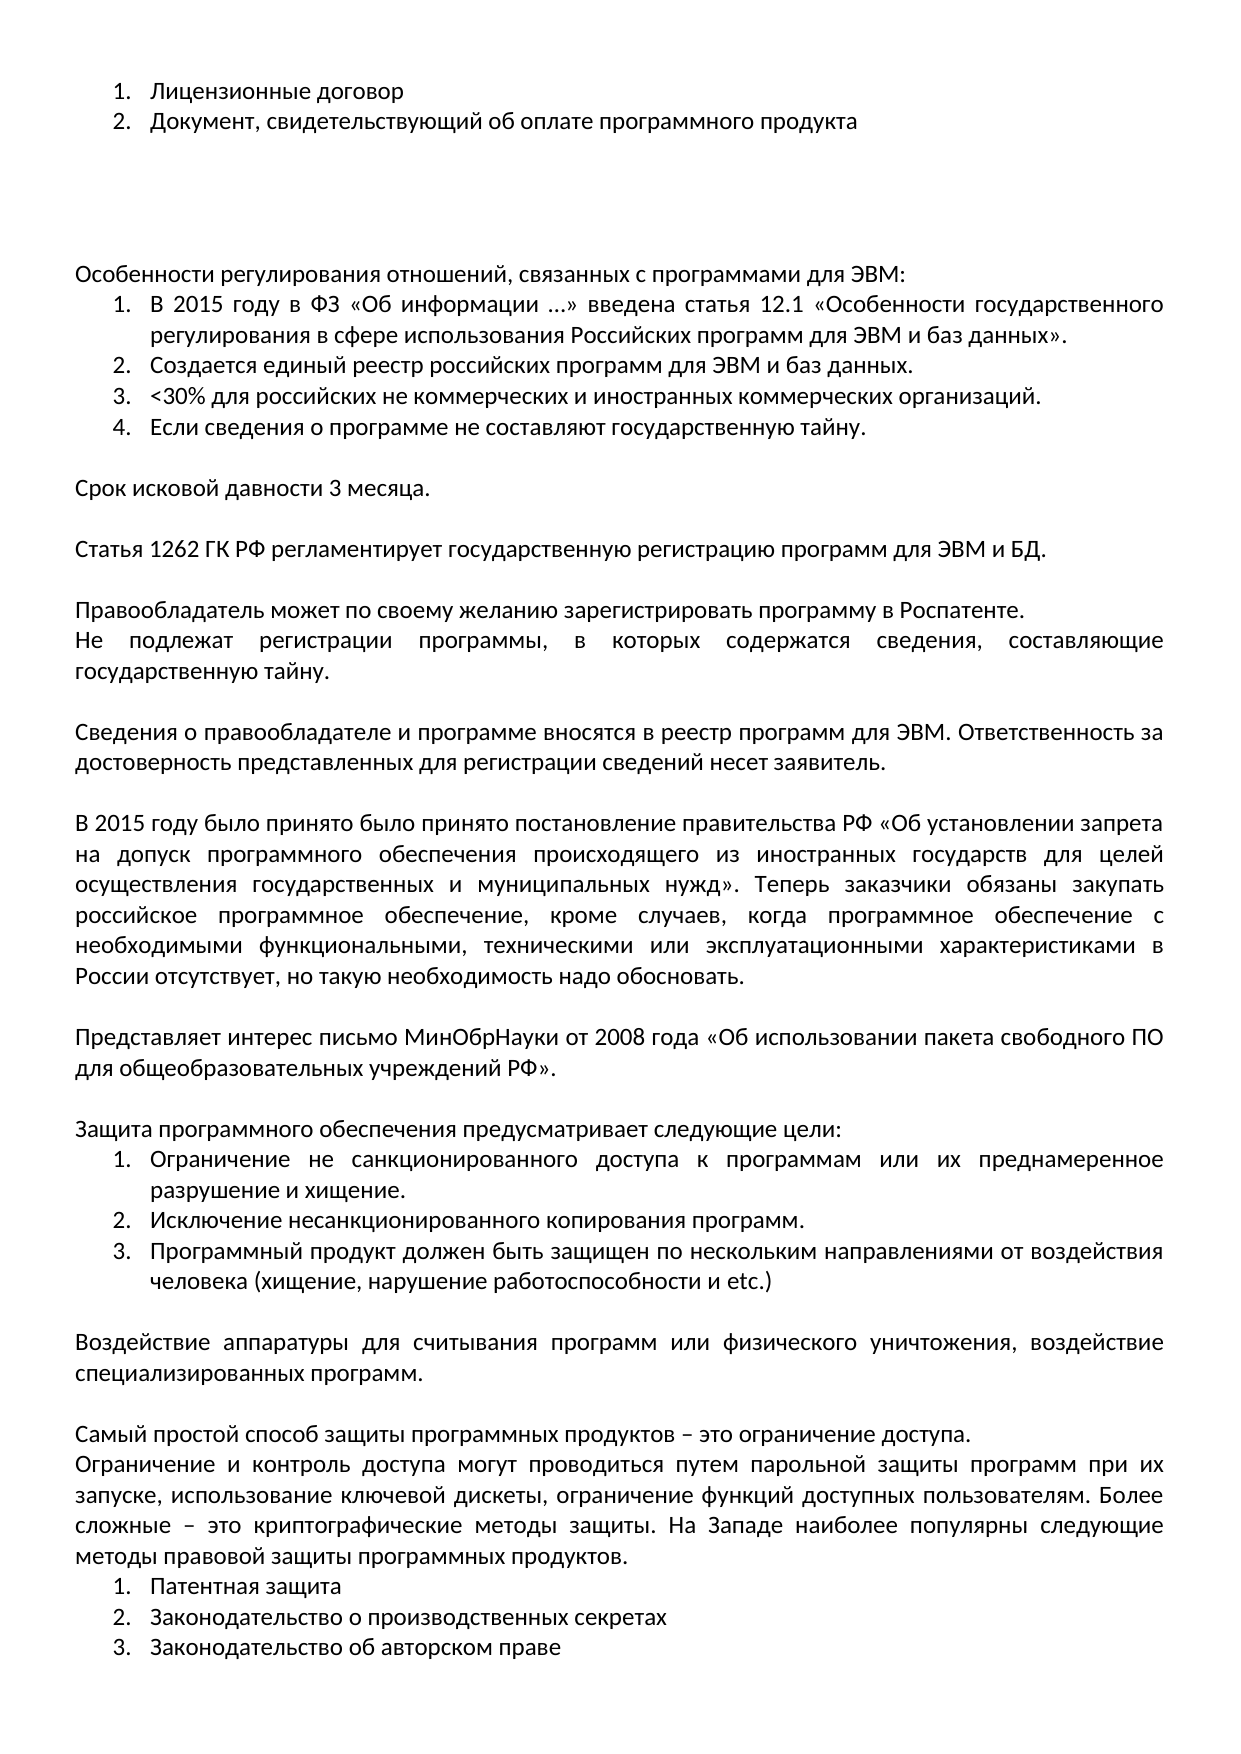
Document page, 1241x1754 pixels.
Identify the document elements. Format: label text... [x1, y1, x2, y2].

list Ограничение не санкционированного доступа к программам или их преднамеренное разрушение и хищение. [112, 1143, 1165, 1204]
list Законодательство о производственных секретах [112, 1601, 1165, 1632]
list В 2015 году в ФЗ «Об информации …» введена статья 12.1 «Особенности государственного регулирования в сфере использования Российских программ для ЭВМ и баз данных». [112, 289, 1165, 350]
text Правообладатель может по своему желанию зарегистрировать программу в Роспатенте. [75, 594, 1165, 624]
text Ограничение и контроль доступа могут проводиться путем парольной защиты программ при их запуске, использование ключевой дискеты, ограничение функций доступных пользователям. Более сложные – это криптографические методы защиты. На Западе наиболее популярны следующие методы правовой защиты программных продуктов. [75, 1448, 1165, 1571]
list Лицензионные договор [112, 75, 1165, 106]
text Особенности регулирования отношений, связанных с программами для ЭВМ: [75, 258, 1165, 289]
list Законодательство об авторском праве [112, 1632, 1165, 1662]
list Программный продукт должен быть защищен по нескольким направлениями от воздействия человека (хищение, нарушение работоспособности и etc.) [112, 1235, 1165, 1296]
text Статья 1262 ГК РФ регламентирует государственную регистрацию программ для ЭВМ и БД. [75, 533, 1165, 563]
text Не подлежат регистрации программы, в которых содержатся сведения, составляющие государственную тайну. [75, 624, 1165, 685]
text Срок исковой давности 3 месяца. [75, 472, 1165, 502]
list Патентная защита [112, 1571, 1165, 1601]
text Сведения о правообладателе и программе вносятся в реестр программ для ЭВМ. Ответственность за достоверность представленных для регистрации сведений несет заявитель. [75, 716, 1165, 777]
text Воздействие аппаратуры для считывания программ или физического уничтожения, воздействие специализированных программ. [75, 1326, 1165, 1387]
list Создается единый реестр российских программ для ЭВМ и баз данных. [112, 350, 1165, 380]
list Документ, свидетельствующий об оплате программного продукта [112, 106, 1165, 136]
list <30% для российских не коммерческих и иностранных коммерческих организаций. [112, 380, 1165, 411]
text Самый простой способ защиты программных продуктов – это ограничение доступа. [75, 1418, 1165, 1448]
list Если сведения о программе не составляют государственную тайну. [112, 411, 1165, 441]
text Представляет интерес письмо МинОбрНауки от 2008 года «Об использовании пакета свободного ПО для общеобразовательных учреждений РФ». [75, 1021, 1165, 1082]
text В 2015 году было принято было принято постановление правительства РФ «Об установлении запрета на допуск программного обеспечения происходящего из иностранных государств для целей осуществления государственных и муниципальных нужд». Теперь заказчики обязаны закупать российское программное обеспечение, кроме случаев, когда программное обеспечение с необходимыми функциональными, техническими или эксплуатационными характеристиками в России отсутствует, но такую необходимость надо обосновать. [75, 807, 1165, 991]
list Исключение несанкционированного копирования программ. [112, 1204, 1165, 1235]
text Защита программного обеспечения предусматривает следующие цели: [75, 1113, 1165, 1143]
